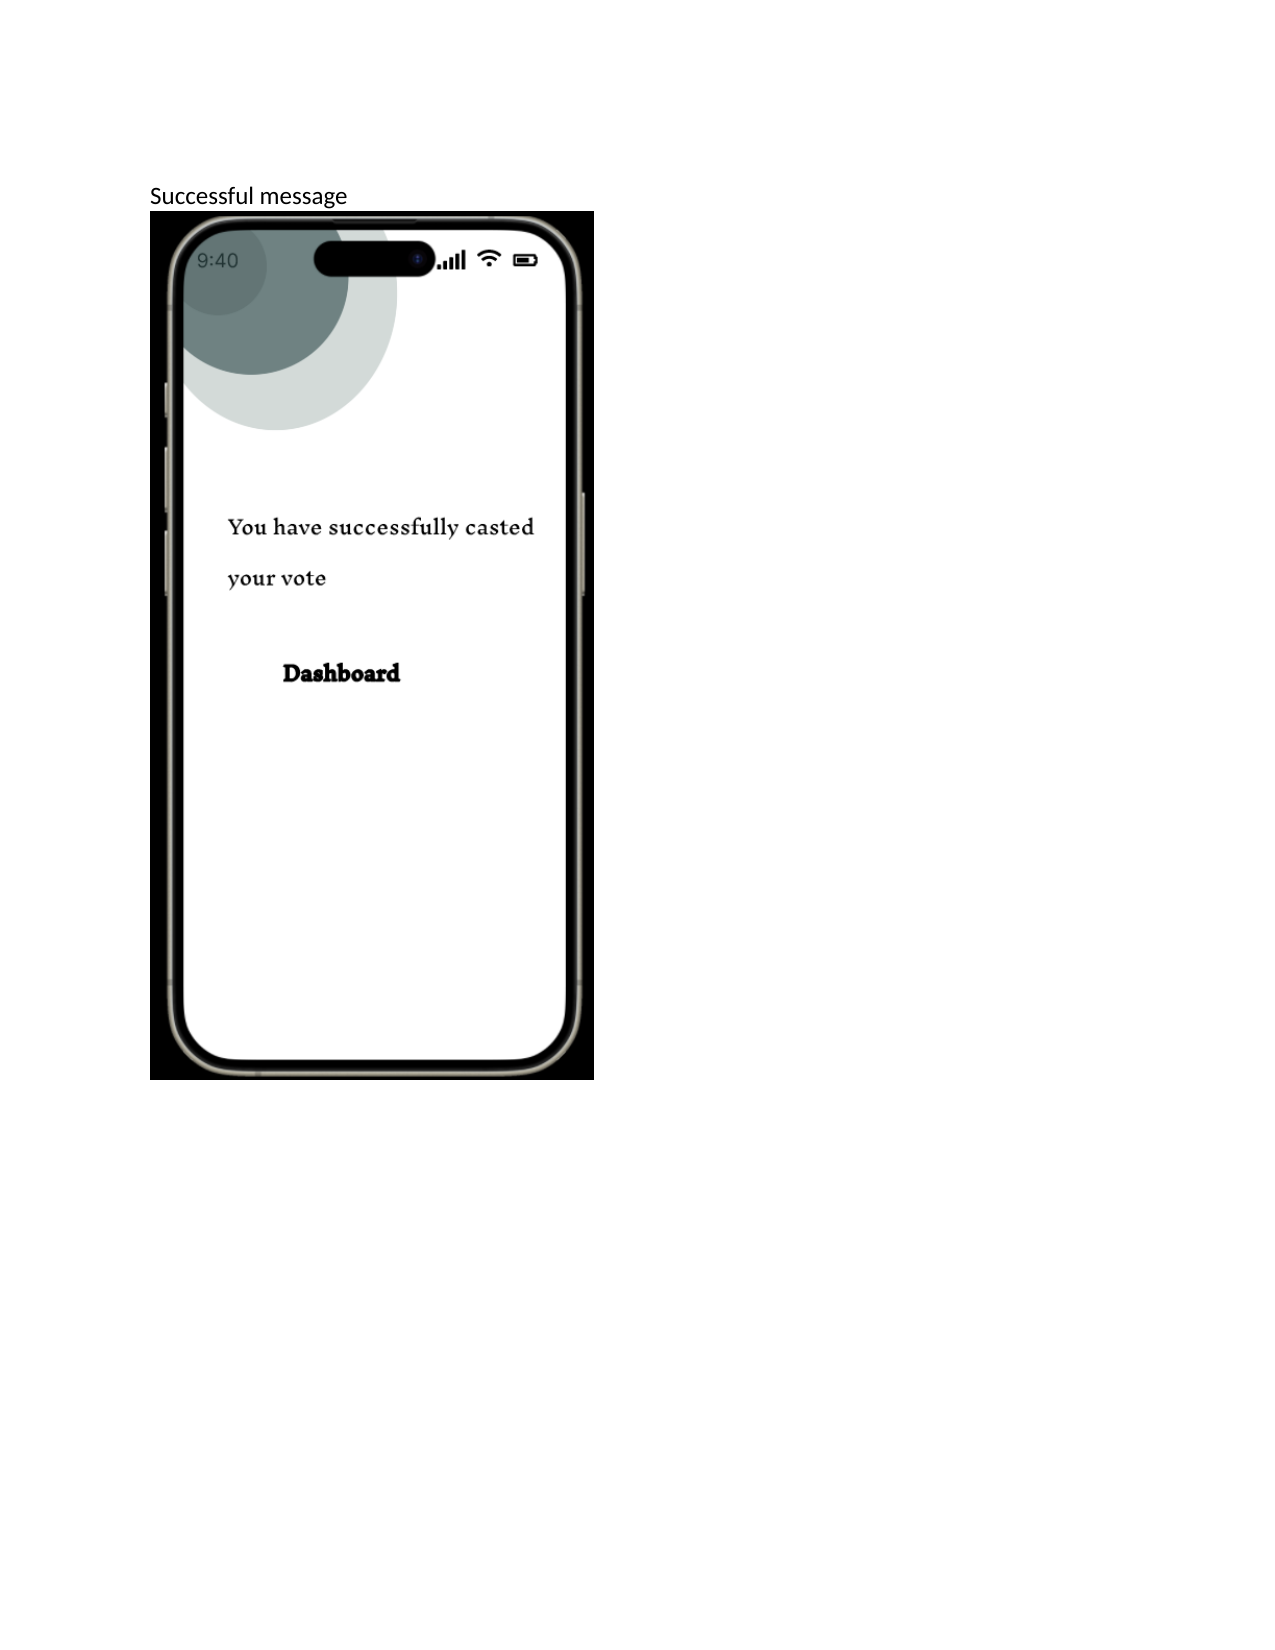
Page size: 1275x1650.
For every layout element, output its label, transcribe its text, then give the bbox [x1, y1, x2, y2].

text Successful message [150, 181, 1125, 211]
picture [150, 211, 594, 1080]
